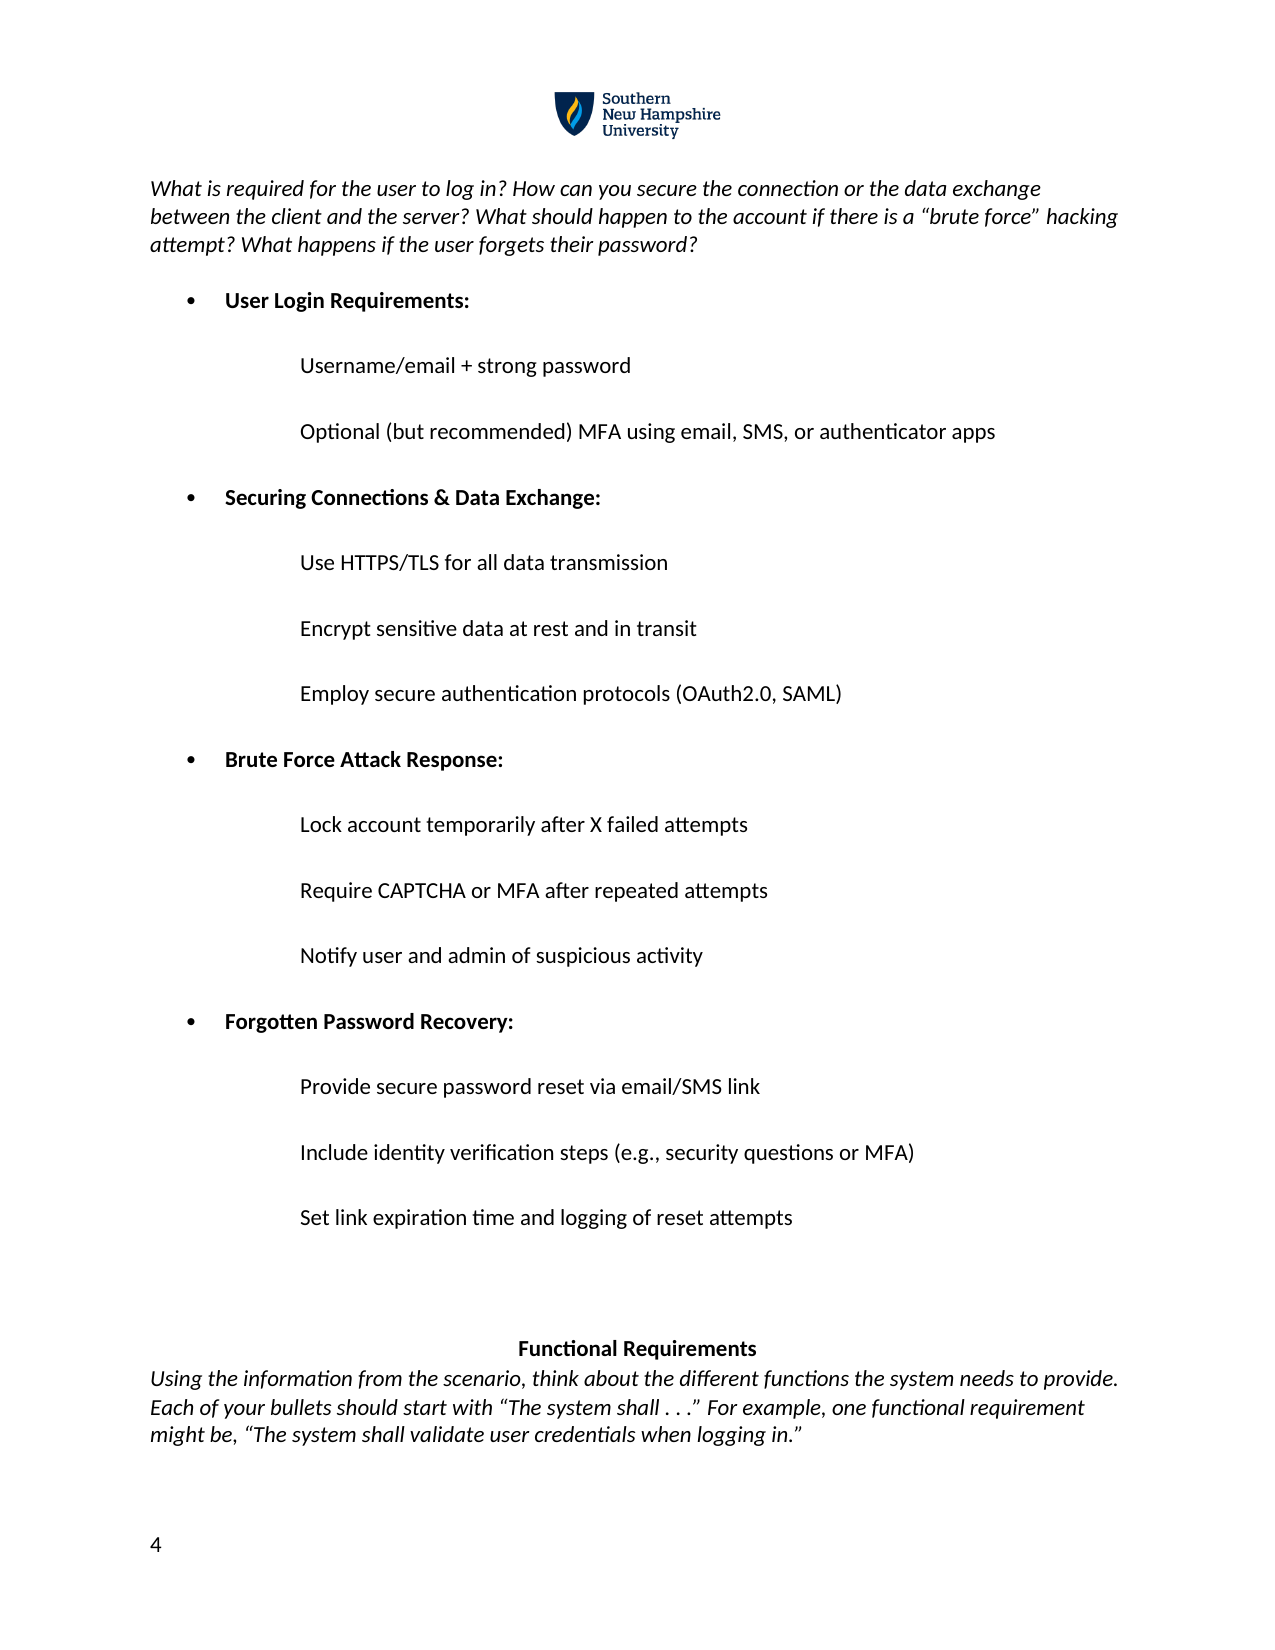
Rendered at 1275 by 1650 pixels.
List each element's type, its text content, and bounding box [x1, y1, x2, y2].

text Using the information from the scenario, think about the different functions the system needs to provide. Each of your bullets should start with “The system shall . . .” For example, one functional requirement might be, “The system shall validate user credentials when logging in.” [150, 1364, 1125, 1449]
text Employ secure authentication protocols (OAuth2.0, SAML) [300, 679, 1125, 707]
subtitle Functional Requirements [150, 1334, 1125, 1362]
list Brute Force Attack Response: [187, 745, 1125, 773]
list User Login Requirements: [187, 286, 1125, 314]
list Securing Connections & Data Exchange: [187, 483, 1125, 511]
text Require CAPTCHA or MFA after repeated attempts [300, 876, 1125, 904]
picture [546, 75, 729, 154]
text Include identity verification steps (e.g., security questions or MFA) [300, 1138, 1125, 1166]
text Optional (but recommended) MFA using email, SMS, or authenticator apps [300, 417, 1125, 445]
text What is required for the user to log in? How can you secure the connection or the data exchange between the client and the server? What should happen to the account if there is a “brute force” hacking attempt? What happens if the user forgets their password? [150, 174, 1125, 258]
text Lock account temporarily after X failed attempts [300, 810, 1125, 838]
text Provide secure password reset via email/SMS link [300, 1072, 1125, 1100]
list Forgotten Password Recovery: [187, 1007, 1125, 1035]
text Encrypt sensitive data at rest and in transit [300, 614, 1125, 642]
text Set link expiration time and logging of reset attempts [300, 1203, 1125, 1231]
text Notify user and admin of suspicious activity [300, 941, 1125, 969]
text Username/email + strong password [300, 352, 1125, 379]
text Use HTTPS/TLS for all data transmission [300, 548, 1125, 576]
